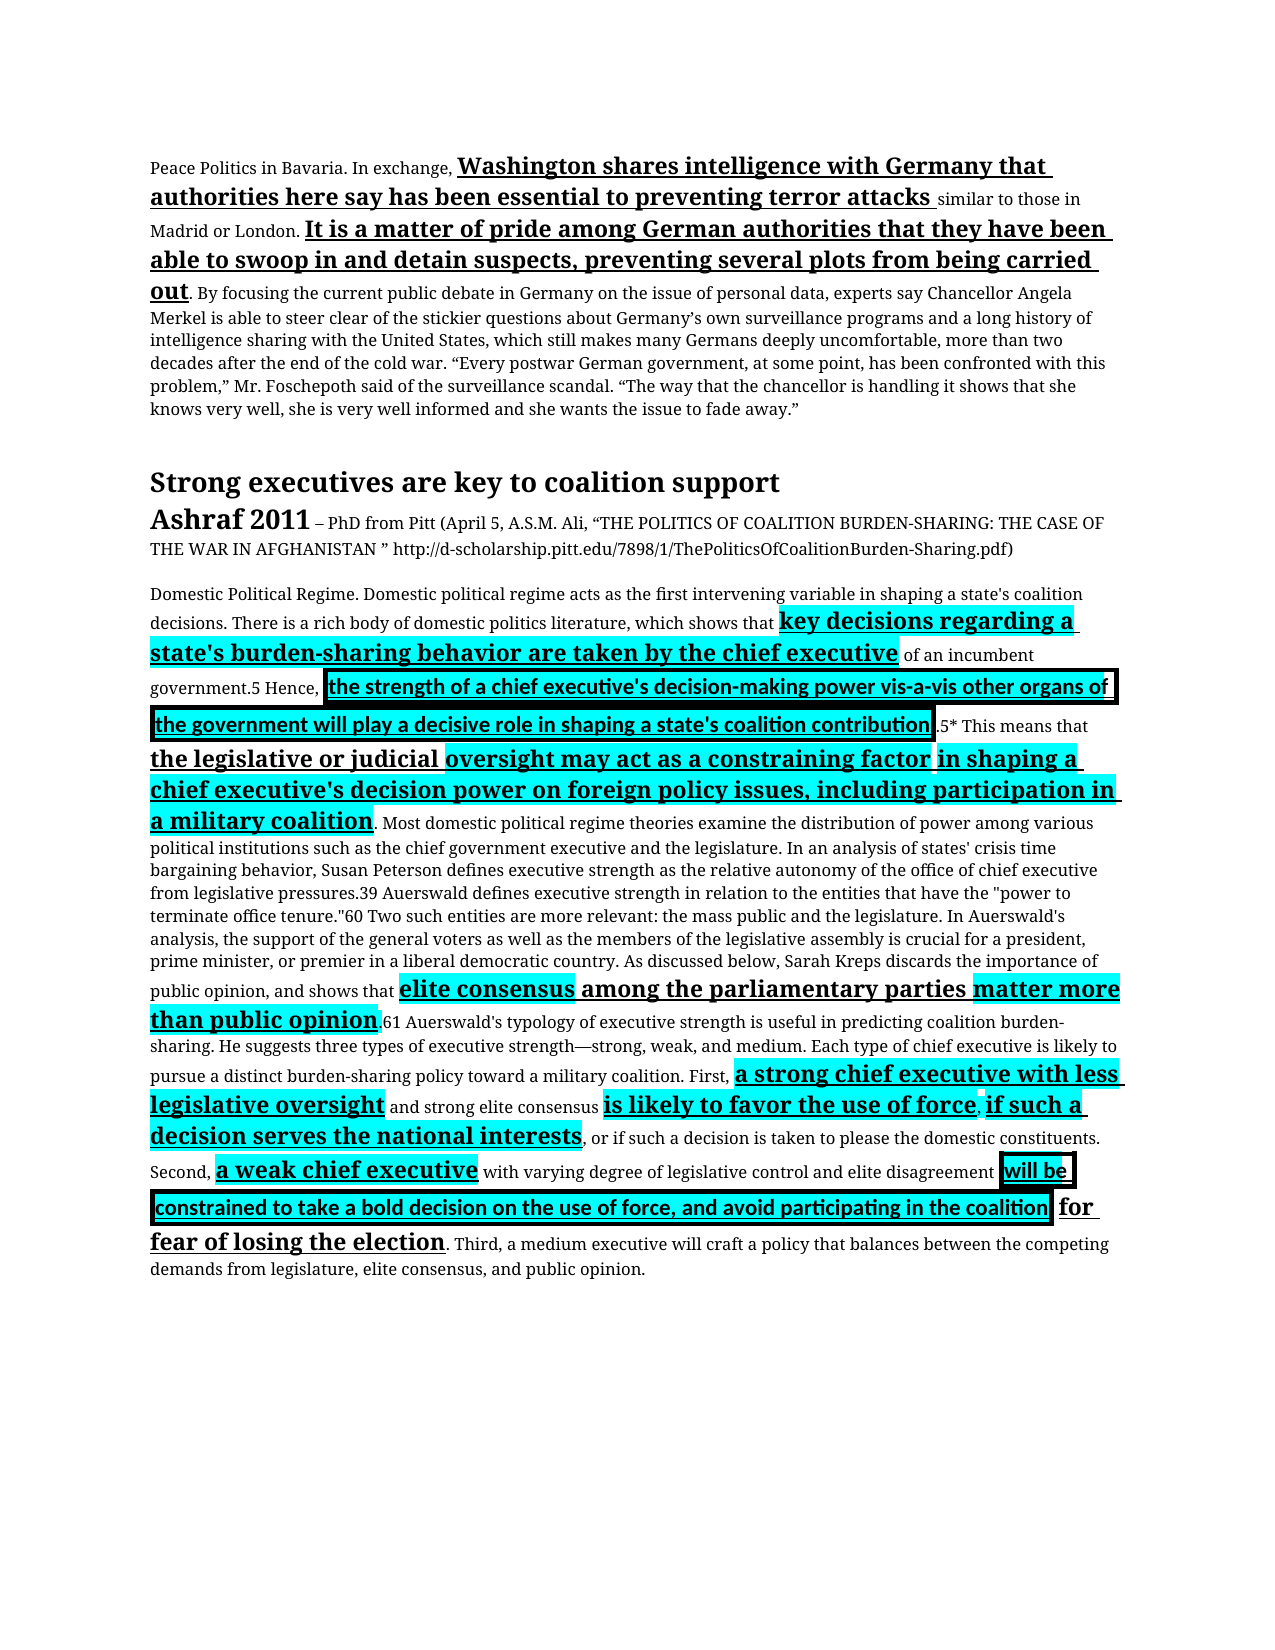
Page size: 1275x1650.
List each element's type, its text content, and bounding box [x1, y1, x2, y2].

text Ashraf 2011 – PhD from Pitt (April 5, A.S.M. Ali, “THE POLITICS OF COALITION BURDEN-SHARING: THE CASE OF THE WAR IN AFGHANISTAN ” http://d-scholarship.pitt.edu/7898/1/ThePoliticsOfCoalitionBurden-Sharing.pdf) [150, 500, 1125, 560]
text Domestic Political Regime. Domestic political regime acts as the first intervening variable in shaping a state's coalition decisions. There is a rich body of domestic politics literature, which shows that key decisions regarding a state's burden-sharing behavior are taken by the chief executive of an incumbent government.5 Hence, the strength of a chief executive's decision-making power vis-a-vis other organs of the government will play a decisive role in shaping a state's coalition contribution.5* This means that the legislative or judicial oversight may act as a constraining factor in shaping a chief executive's decision power on foreign policy issues, including participation in a military coalition. Most domestic political regime theories examine the distribution of power among various political institutions such as the chief government executive and the legislature. In an analysis of states' crisis time bargaining behavior, Susan Peterson defines executive strength as the relative autonomy of the office of chief executive from legislative pressures.39 Auerswald defines executive strength in relation to the entities that have the "power to terminate office tenure."60 Two such entities are more relevant: the mass public and the legislature. In Auerswald's analysis, the support of the general voters as well as the members of the legislative assembly is crucial for a president, prime minister, or premier in a liberal democratic country. As discussed below, Sarah Kreps discards the importance of public opinion, and shows that elite consensus among the parliamentary parties matter more than public opinion.61 Auerswald's typology of executive strength is useful in predicting coalition burden-sharing. He suggests three types of executive strength—strong, weak, and medium. Each type of chief executive is likely to pursue a distinct burden-sharing policy toward a military coalition. First, a strong chief executive with less legislative oversight and strong elite consensus is likely to favor the use of force, if such a decision serves the national interests, or if such a decision is taken to please the domestic constituents. Second, a weak chief executive with varying degree of legislative control and elite disagreement will be constrained to take a bold decision on the use of force, and avoid participating in the coalition for fear of losing the election. Third, a medium executive will craft a policy that balances between the competing demands from legislature, elite consensus, and public opinion. [150, 582, 1125, 1280]
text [150, 150, 1125, 420]
text Strong executives are key to coalition support [150, 463, 1125, 500]
